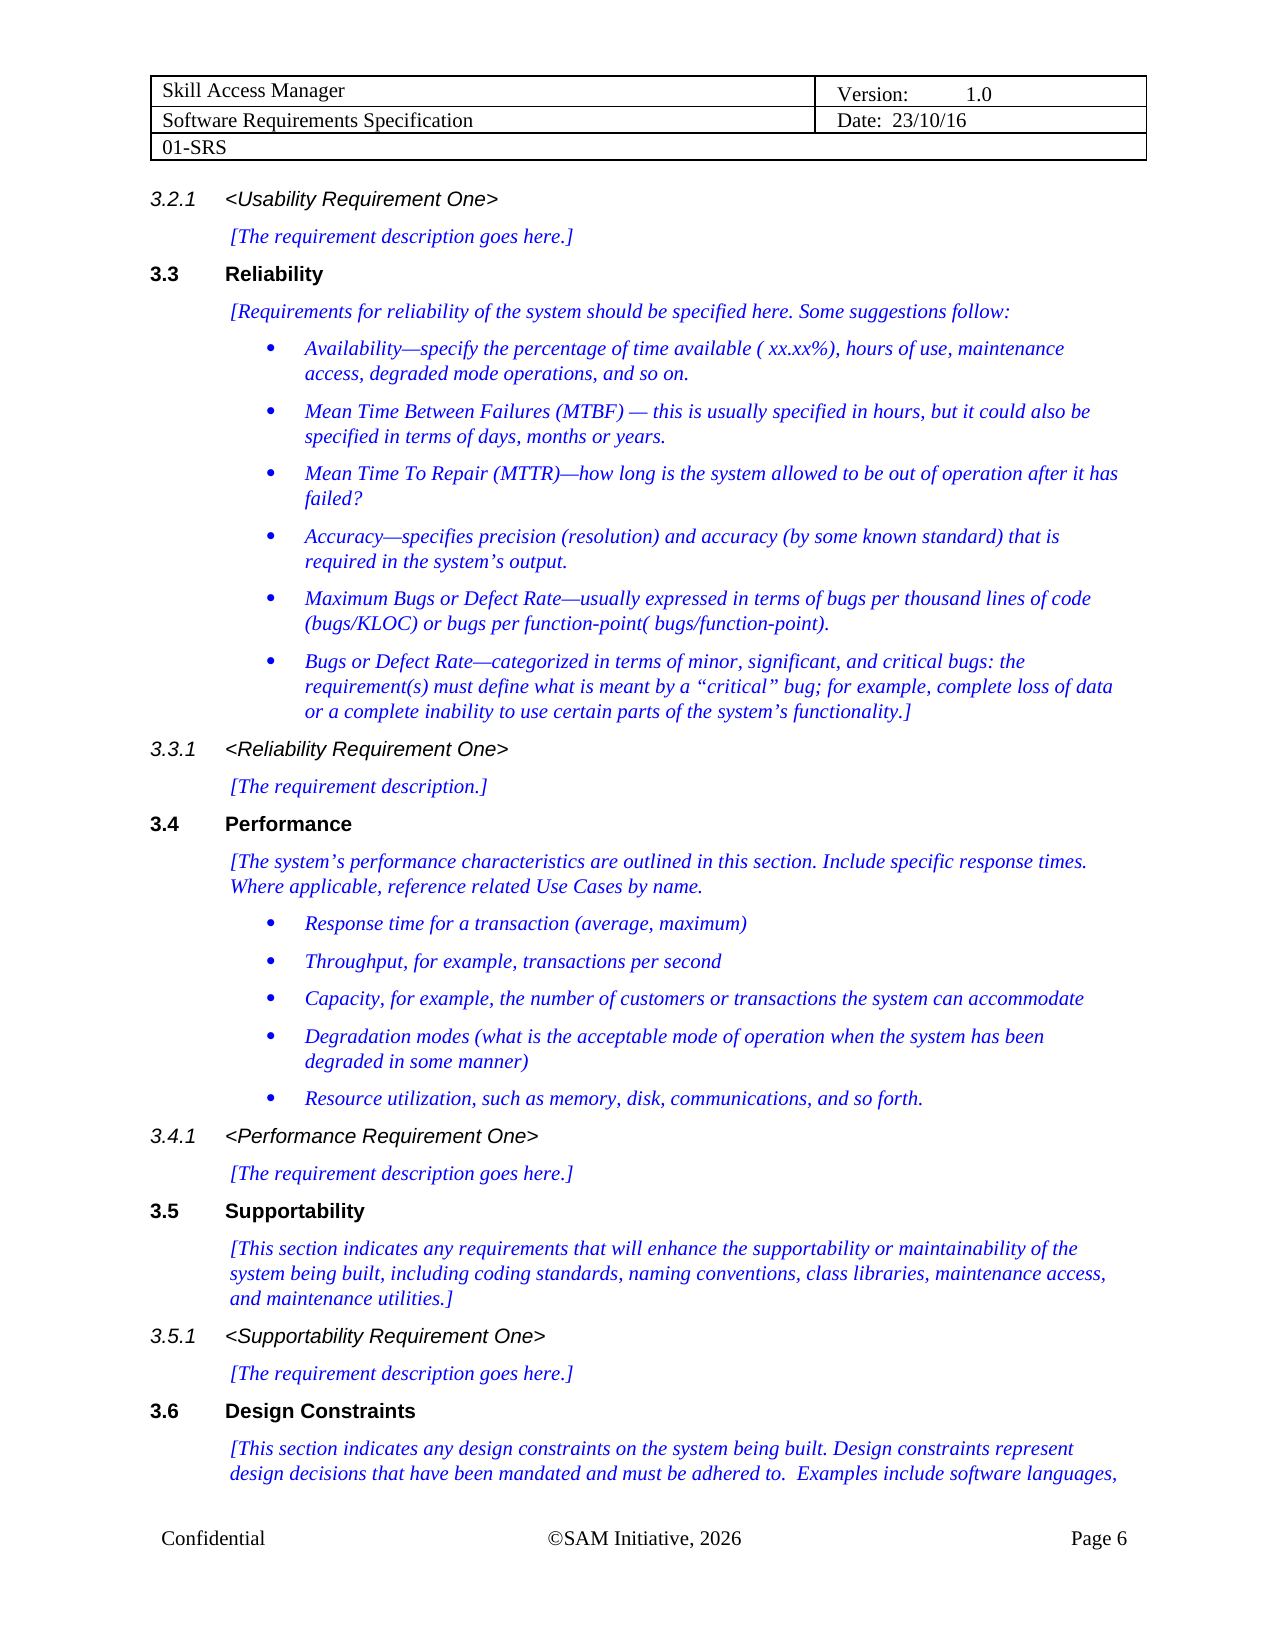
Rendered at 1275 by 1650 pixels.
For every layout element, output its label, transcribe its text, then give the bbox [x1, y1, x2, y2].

list Capacity, for example, the number of customers or transactions the system can accommodate [267, 985, 1125, 1010]
text [This section indicates any requirements that will enhance the supportability or maintainability of the system being built, including coding standards, naming conventions, class libraries, maintenance access, and maintenance utilities.] [229, 1235, 1125, 1310]
list Availability—specify the percentage of time available ( xx.xx%), hours of use, maintenance access, degraded mode operations, and so on. [267, 335, 1125, 385]
list Response time for a transaction (average, maximum) [267, 910, 1125, 935]
list Mean Time To Repair (MTTR)—how long is the system allowed to be out of operation after it has failed? [267, 460, 1125, 510]
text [229, 1435, 1125, 1485]
text [The requirement description goes here.] [229, 223, 1125, 248]
list Resource utilization, such as memory, disk, communications, and so forth. [267, 1085, 1125, 1110]
subtitle Performance [150, 810, 1125, 835]
list Mean Time Between Failures (MTBF) — this is usually specified in hours, but it could also be specified in terms of days, months or years. [267, 398, 1125, 448]
text [The requirement description goes here.] [229, 1160, 1125, 1185]
text [The requirement description goes here.] [229, 1360, 1125, 1385]
subtitle <Usability Requirement One> [150, 185, 1125, 210]
text [Requirements for reliability of the system should be specified here. Some suggestions follow: [229, 298, 1125, 323]
list Throughput, for example, transactions per second [267, 948, 1125, 973]
list Bugs or Defect Rate—categorized in terms of minor, significant, and critical bugs: the requirement(s) must define what is meant by a “critical” bug; for example, complete loss of data or a complete inability to use certain parts of the system’s functionality.] [267, 648, 1125, 723]
list Maximum Bugs or Defect Rate—usually expressed in terms of bugs per thousand lines of code (bugs/KLOC) or bugs per function-point( bugs/function-point). [267, 585, 1125, 635]
subtitle <Performance Requirement One> [150, 1123, 1125, 1148]
list Accuracy—specifies precision (resolution) and accuracy (by some known standard) that is required in the system’s output. [267, 523, 1125, 573]
subtitle Supportability [150, 1198, 1125, 1223]
text [The system’s performance characteristics are outlined in this section. Include specific response times. Where applicable, reference related Use Cases by name. [229, 848, 1125, 898]
subtitle Design Constraints [150, 1398, 1125, 1423]
subtitle <Supportability Requirement One> [150, 1323, 1125, 1348]
subtitle Reliability [150, 260, 1125, 285]
subtitle <Reliability Requirement One> [150, 735, 1125, 760]
text [The requirement description.] [229, 773, 1125, 798]
list Degradation modes (what is the acceptable mode of operation when the system has been degraded in some manner) [267, 1023, 1125, 1073]
